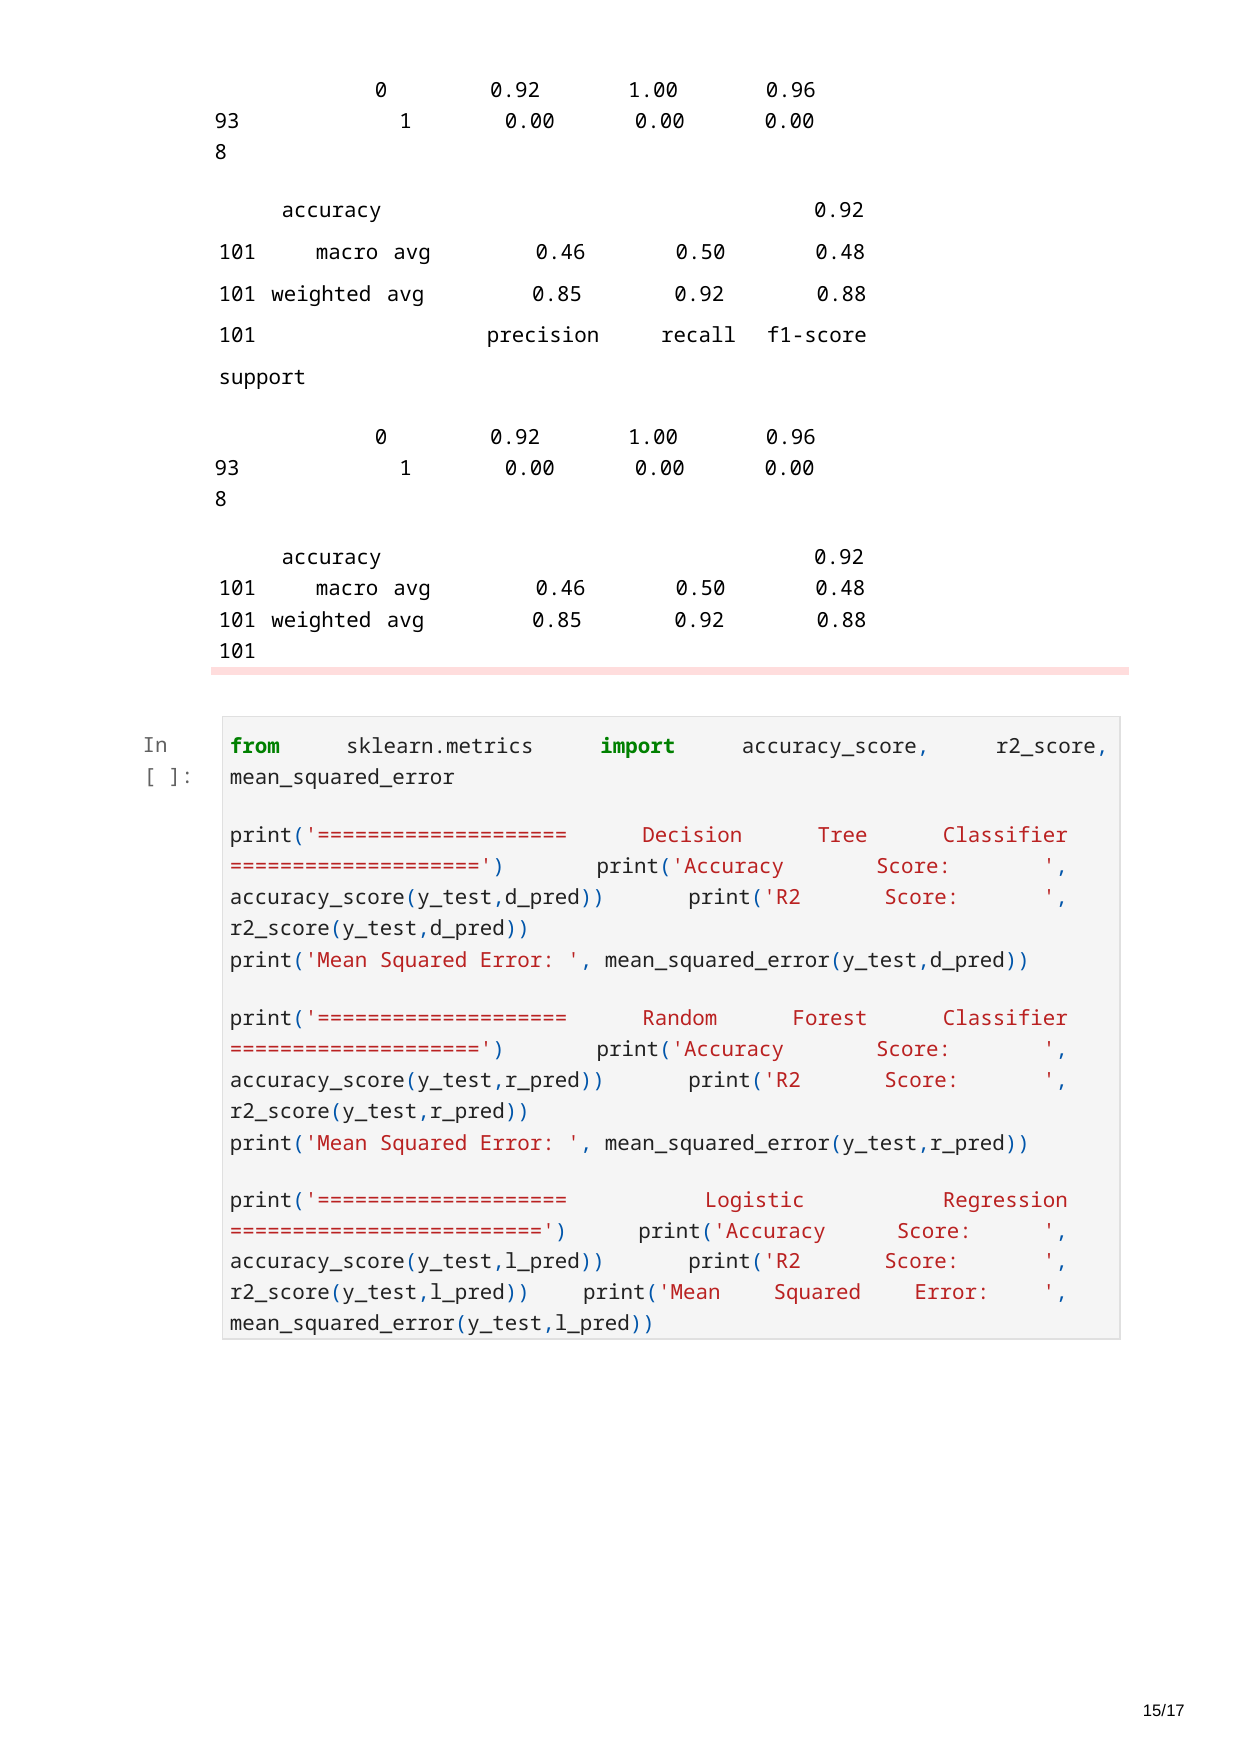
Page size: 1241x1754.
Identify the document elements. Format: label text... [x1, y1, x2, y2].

text accuracy 0.92 101 macro avg 0.46 0.50 0.48 101 weighted avg 0.85 0.92 0.88 101 [217, 542, 868, 664]
text 0 0.92 1.00 0.96 93 1 0.00 0.00 0.00 8 [213, 75, 817, 166]
table_header from sklearn.metrics import accuracy_score, r2_score, mean_squared_error print('==================== Decision Tree Classifier ====================') print('Accuracy Score: ', accuracy_score(y_test,d_pred)) print('R2 Score: ', r2_score(y_test,d_pred)) print('Mean Squared Error: ', mean_squared_error(y_test,d_pred)) print('==================== Random Forest Classifier ====================') print('Accuracy Score: ', accuracy_score(y_test,r_pred)) print('R2 Score: ', r2_score(y_test,r_pred)) print('Mean Squared Error: ', mean_squared_error(y_test,r_pred)) print('==================== Logistic Regression =========================') print('Accuracy Score: ', accuracy_score(y_test,l_pred)) print('R2 Score: ', r2_score(y_test,l_pred)) print('Mean Squared Error: ', mean_squared_error(y_test,l_pred)) [223, 717, 1119, 1338]
text 0 0.92 1.00 0.96 93 1 0.00 0.00 0.00 8 [213, 422, 817, 513]
text In [ ]: [142, 730, 222, 789]
text accuracy 0.92 101 macro avg 0.46 0.50 0.48 101 weighted avg 0.85 0.92 0.88 101 precision recall f1-score support [217, 195, 868, 391]
